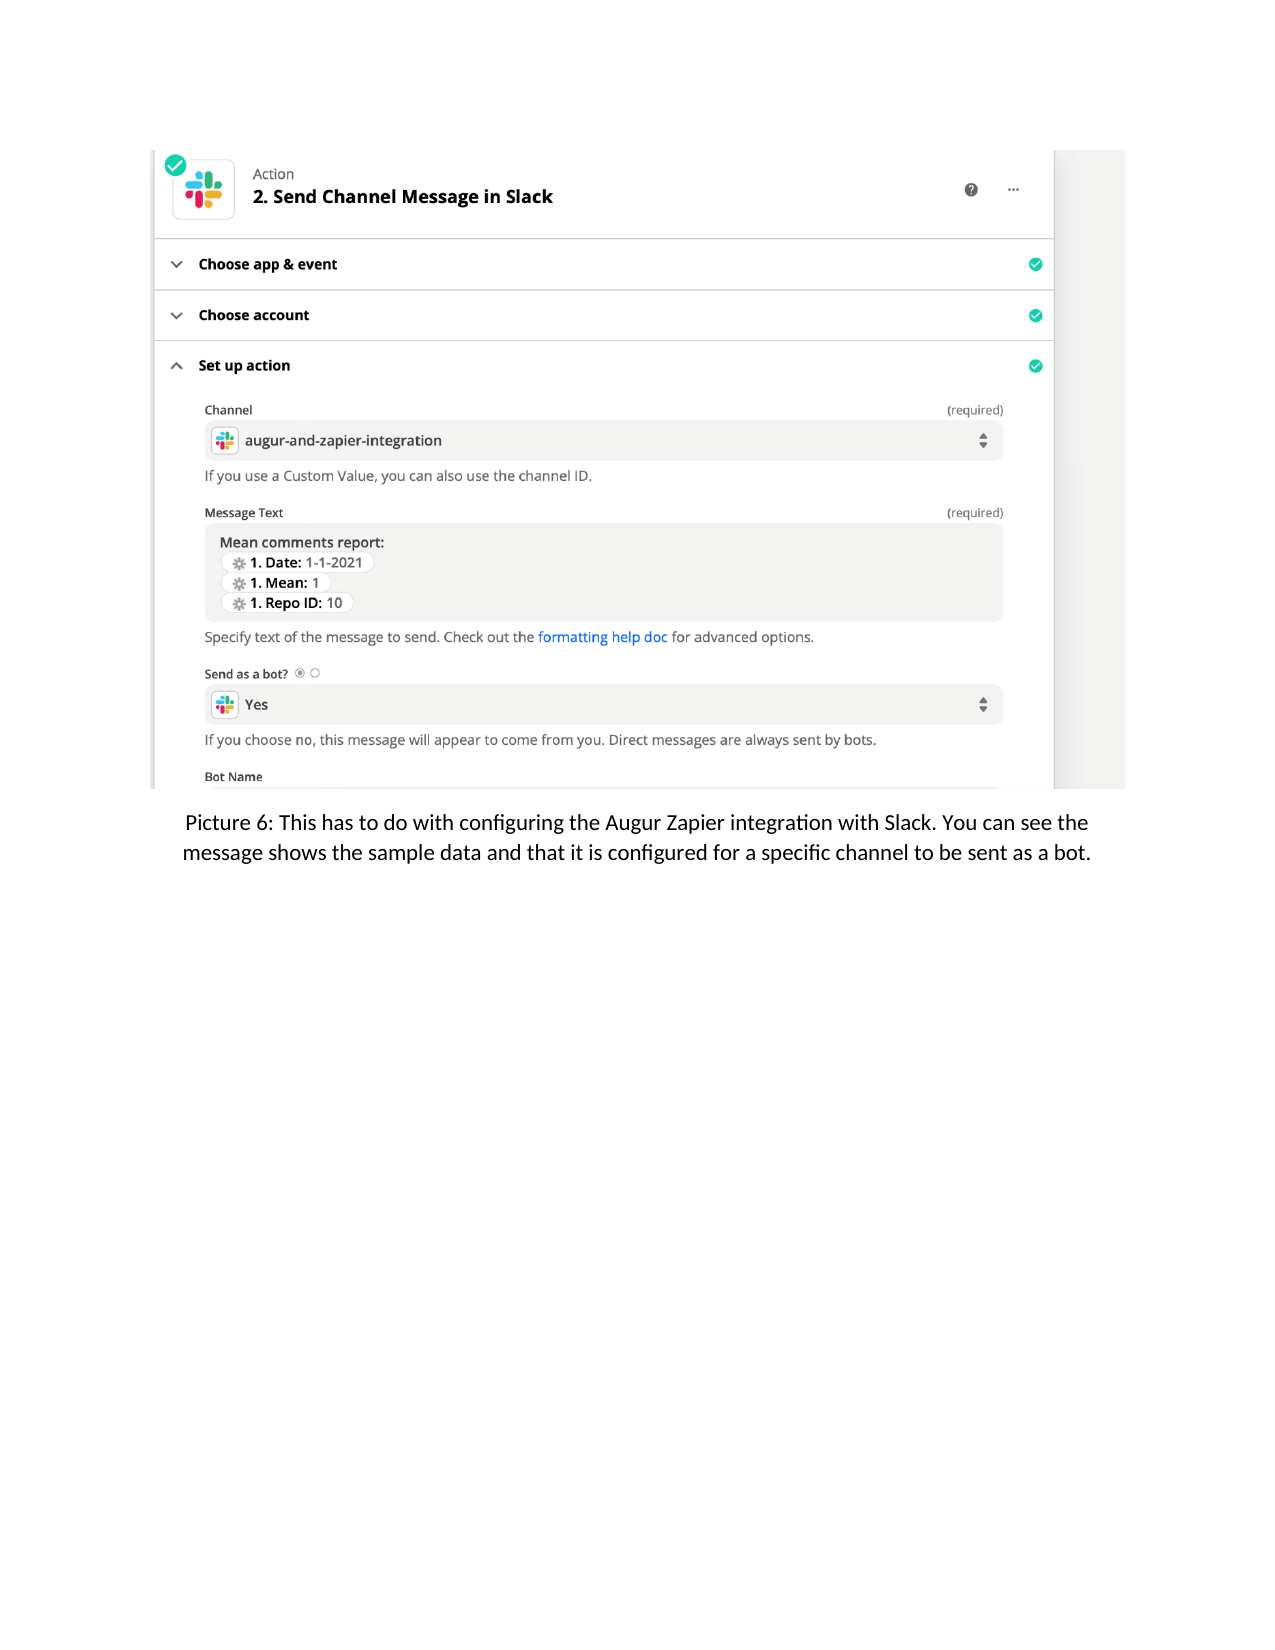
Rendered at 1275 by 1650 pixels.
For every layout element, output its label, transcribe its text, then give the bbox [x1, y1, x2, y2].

text Picture 6: This has to do with configuring the Augur Zapier integration with Slack. You can see the message shows the sample data and that it is configured for a specific channel to be sent as a bot. [150, 808, 1125, 866]
picture [150, 150, 1125, 789]
